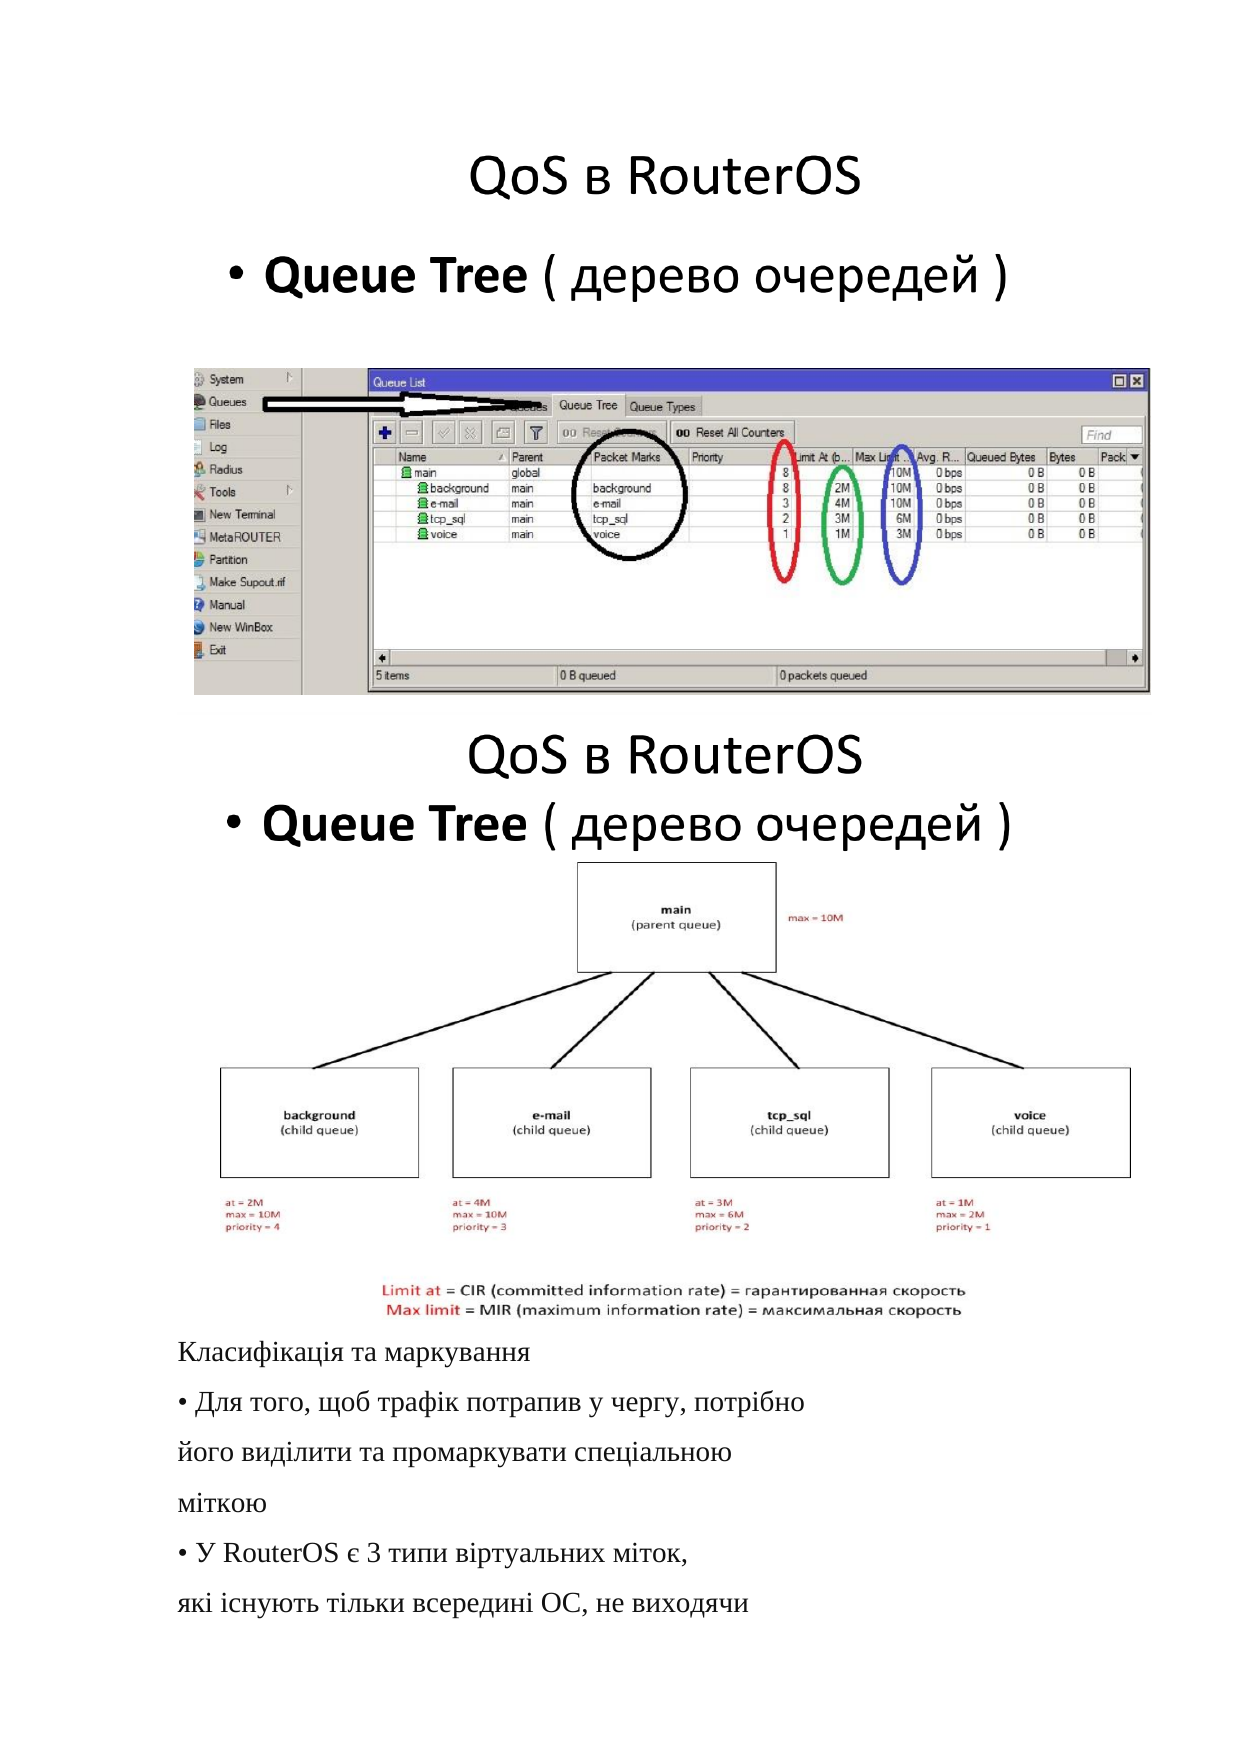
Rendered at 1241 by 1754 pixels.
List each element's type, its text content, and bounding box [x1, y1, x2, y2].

text • Для того, щоб трафік потрапив у чергу, потрібно [177, 1384, 1152, 1418]
picture [177, 118, 1152, 698]
text які існують тільки всередині ОС, не виходячи [177, 1585, 1152, 1619]
text міткою [177, 1485, 1152, 1518]
text Класифікація та маркування [177, 1334, 1152, 1367]
picture [177, 712, 1152, 1320]
text його виділити та промаркувати спеціальною [177, 1434, 1152, 1468]
text • У RouterOS є 3 типи віртуальних міток, [177, 1535, 1152, 1569]
